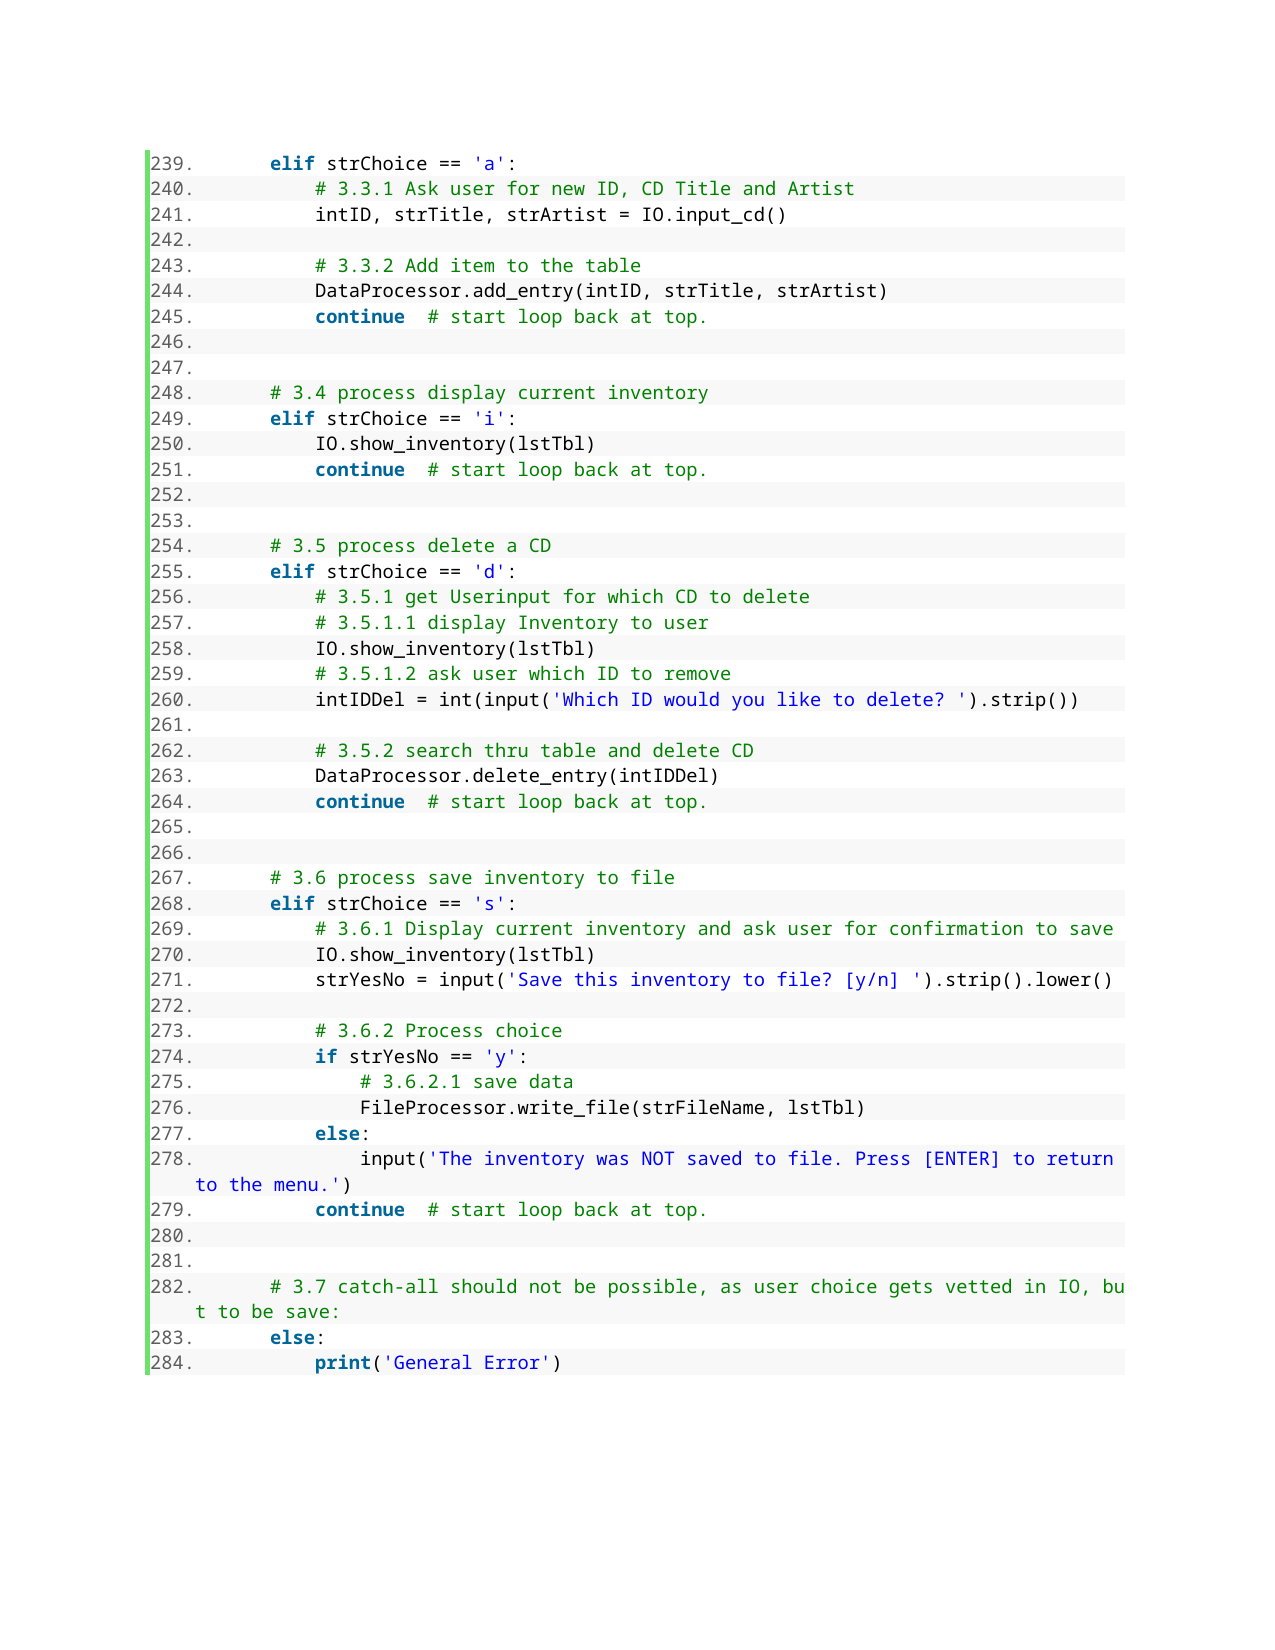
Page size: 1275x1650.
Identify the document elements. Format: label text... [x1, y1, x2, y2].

list intIDDel = int(input('Which ID would you like to delete? ').strip()) [150, 686, 1125, 711]
list # 3.6 process save inventory to file [150, 864, 1125, 890]
list # 3.5 process delete a CD [150, 533, 1125, 558]
list # 3.6.1 Display current inventory and ask user for confirmation to save [150, 916, 1125, 941]
list # 3.6.2.1 save data [150, 1069, 1125, 1094]
list # 3.5.1.2 ask user which ID to remove [150, 660, 1125, 686]
list elif strChoice == 'a': [150, 150, 1125, 176]
list else: [150, 1120, 1125, 1145]
list # 3.5.1.1 display Inventory to user [150, 609, 1125, 635]
list DataProcessor.delete_entry(intIDDel) [150, 762, 1125, 788]
list # 3.3.2 Add item to the table [150, 252, 1125, 278]
list elif strChoice == 'i': [150, 405, 1125, 431]
list DataProcessor.add_entry(intID, strTitle, strArtist) [150, 278, 1125, 303]
list continue # start loop back at top. [150, 456, 1125, 482]
list if strYesNo == 'y': [150, 1043, 1125, 1069]
list IO.show_inventory(lstTbl) [150, 941, 1125, 967]
list IO.show_inventory(lstTbl) [150, 431, 1125, 456]
list # 3.5.1 get Userinput for which CD to delete [150, 584, 1125, 609]
list # 3.4 process display current inventory [150, 380, 1125, 405]
list # 3.6.2 Process choice [150, 1018, 1125, 1043]
list print('General Error') [150, 1349, 1125, 1375]
list continue # start loop back at top. [150, 788, 1125, 813]
list else: [150, 1324, 1125, 1349]
list strYesNo = input('Save this inventory to file? [y/n] ').strip().lower() [150, 967, 1125, 992]
list # 3.5.2 search thru table and delete CD [150, 737, 1125, 762]
list IO.show_inventory(lstTbl) [150, 635, 1125, 660]
list elif strChoice == 's': [150, 890, 1125, 916]
list # 3.7 catch-all should not be possible, as user choice gets vetted in IO, but to be save: [150, 1273, 1125, 1324]
list input('The inventory was NOT saved to file. Press [ENTER] to return to the menu.') [150, 1145, 1125, 1196]
list continue # start loop back at top. [150, 1196, 1125, 1222]
list elif strChoice == 'd': [150, 558, 1125, 584]
list # 3.3.1 Ask user for new ID, CD Title and Artist [150, 176, 1125, 201]
list FileProcessor.write_file(strFileName, lstTbl) [150, 1094, 1125, 1120]
list continue # start loop back at top. [150, 303, 1125, 329]
list intID, strTitle, strArtist = IO.input_cd() [150, 201, 1125, 227]
